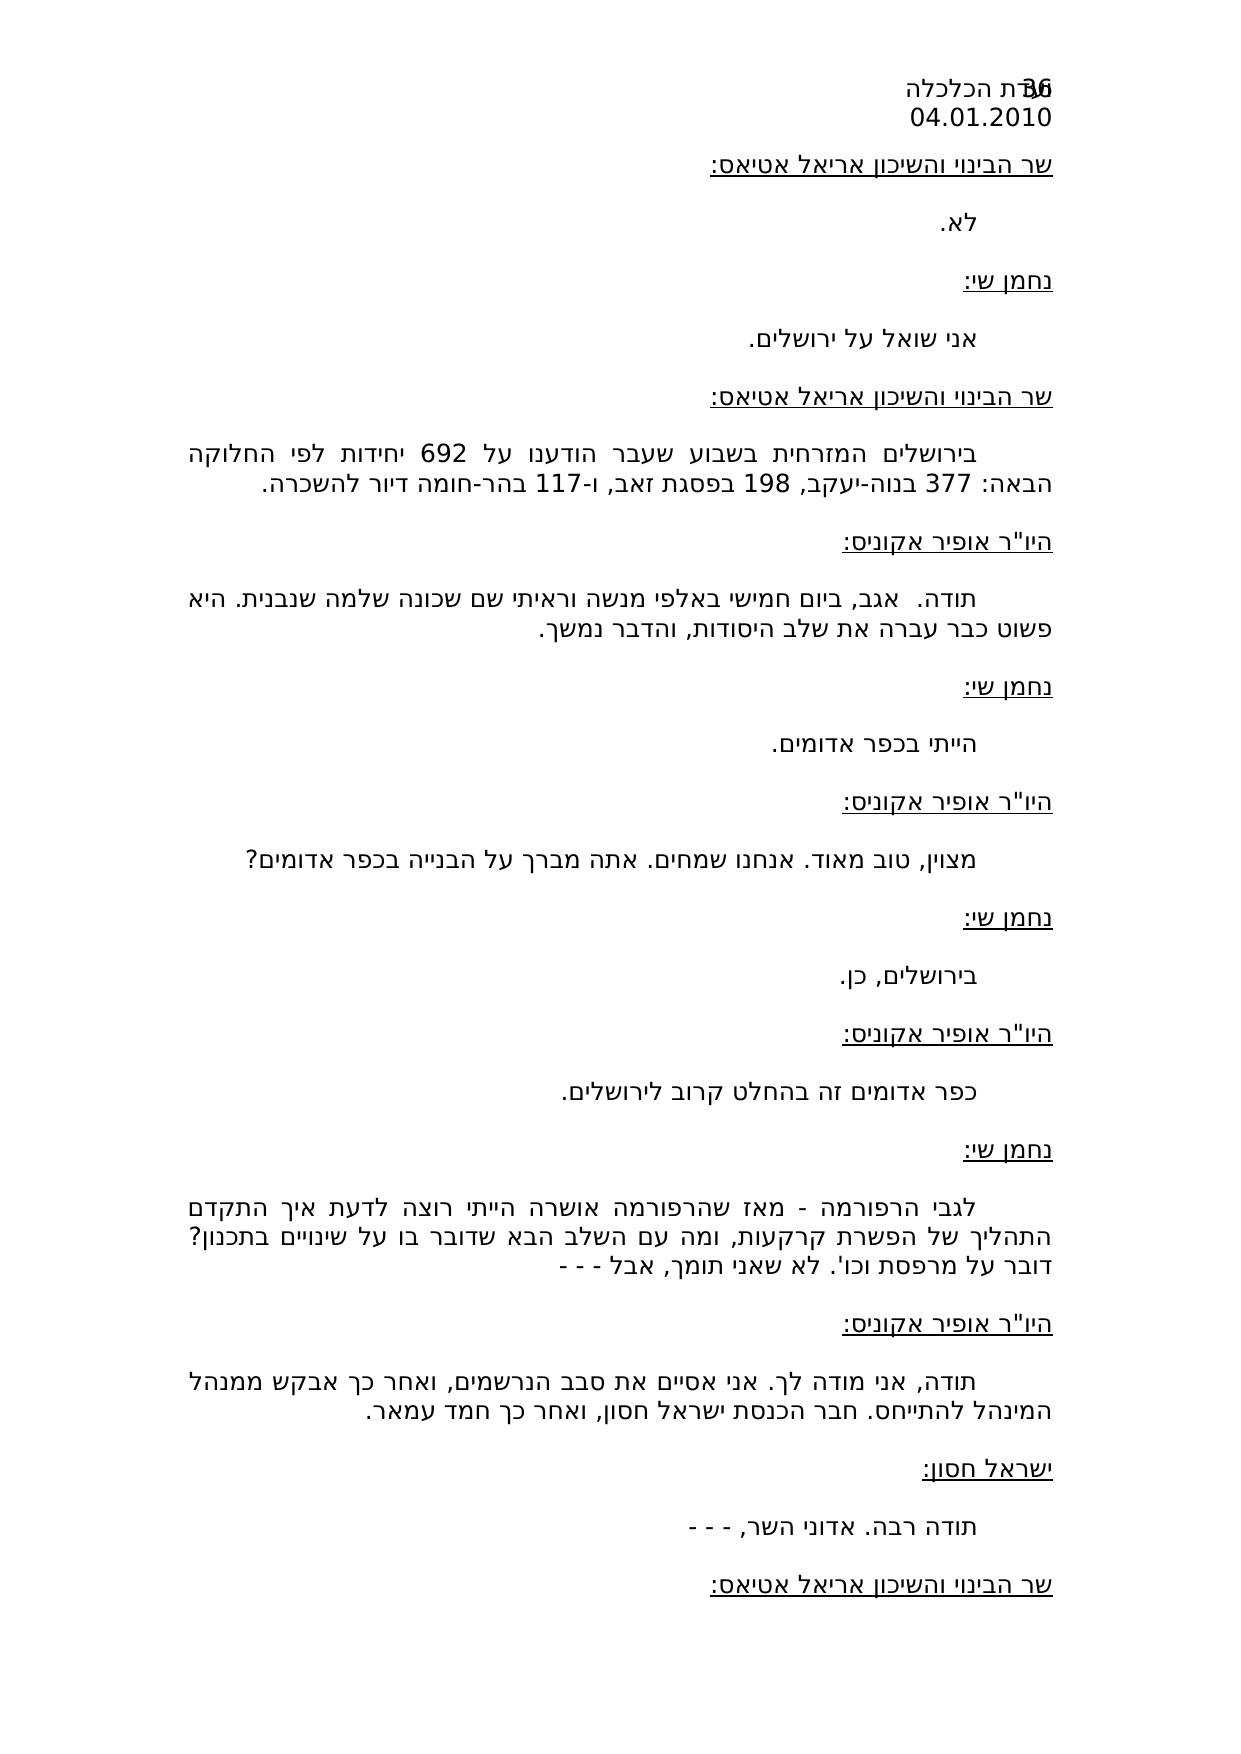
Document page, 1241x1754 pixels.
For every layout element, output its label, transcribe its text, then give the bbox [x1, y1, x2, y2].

text הייתי בכפר אדומים. [187, 729, 1053, 759]
text בירושלים, כן. [187, 961, 1053, 990]
text היו"ר אופיר אקוניס: [187, 1019, 1053, 1048]
text שר הבינוי והשיכון אריאל אטיאס: [187, 1570, 1053, 1599]
text היו"ר אופיר אקוניס: [187, 787, 1053, 817]
subtitle ישראל חסון: [187, 1454, 1053, 1483]
text מצוין, טוב מאוד. אנחנו שמחים. אתה מברך על הבנייה בכפר אדומים? [187, 845, 1053, 874]
text אני שואל על ירושלים. [187, 324, 1053, 353]
text שר הבינוי והשיכון אריאל אטיאס: [187, 382, 1053, 411]
text נחמן שי: [187, 266, 1053, 295]
text כפר אדומים זה בהחלט קרוב לירושלים. [187, 1077, 1053, 1106]
text היו"ר אופיר אקוניס: [187, 527, 1053, 556]
text תודה רבה. אדוני השר, - - - [187, 1512, 1053, 1541]
text היו"ר אופיר אקוניס: [187, 1309, 1053, 1338]
text לא. [187, 208, 1053, 237]
text בירושלים המזרחית בשבוע שעבר הודענו על 692 יחידות לפי החלוקה הבאה: 377 בנוה-יעקב, 198 בפסגת זאב, ו-117 בהר-חומה דיור להשכרה. [187, 439, 1053, 498]
text לגבי הרפורמה - מאז שהרפורמה אושרה הייתי רוצה לדעת איך התקדם התהליך של הפשרת קרקעות, ומה עם השלב הבא שדובר בו על שינויים בתכנון? דובר על מרפסת וכו'. לא שאני תומך, אבל - - - [187, 1193, 1053, 1280]
text נחמן שי: [187, 1135, 1053, 1164]
text שר הבינוי והשיכון אריאל אטיאס: [187, 150, 1053, 179]
text תודה. אגב, ביום חמישי באלפי מנשה וראיתי שם שכונה שלמה שנבנית. היא פשוט כבר עברה את שלב היסודות, והדבר נמשך. [187, 584, 1053, 643]
text תודה, אני מודה לך. אני אסיים את סבב הנרשמים, ואחר כך אבקש ממנהל המינהל להתייחס. חבר הכנסת ישראל חסון, ואחר כך חמד עמאר. [187, 1367, 1053, 1425]
text נחמן שי: [187, 903, 1053, 932]
text נחמן שי: [187, 672, 1053, 701]
